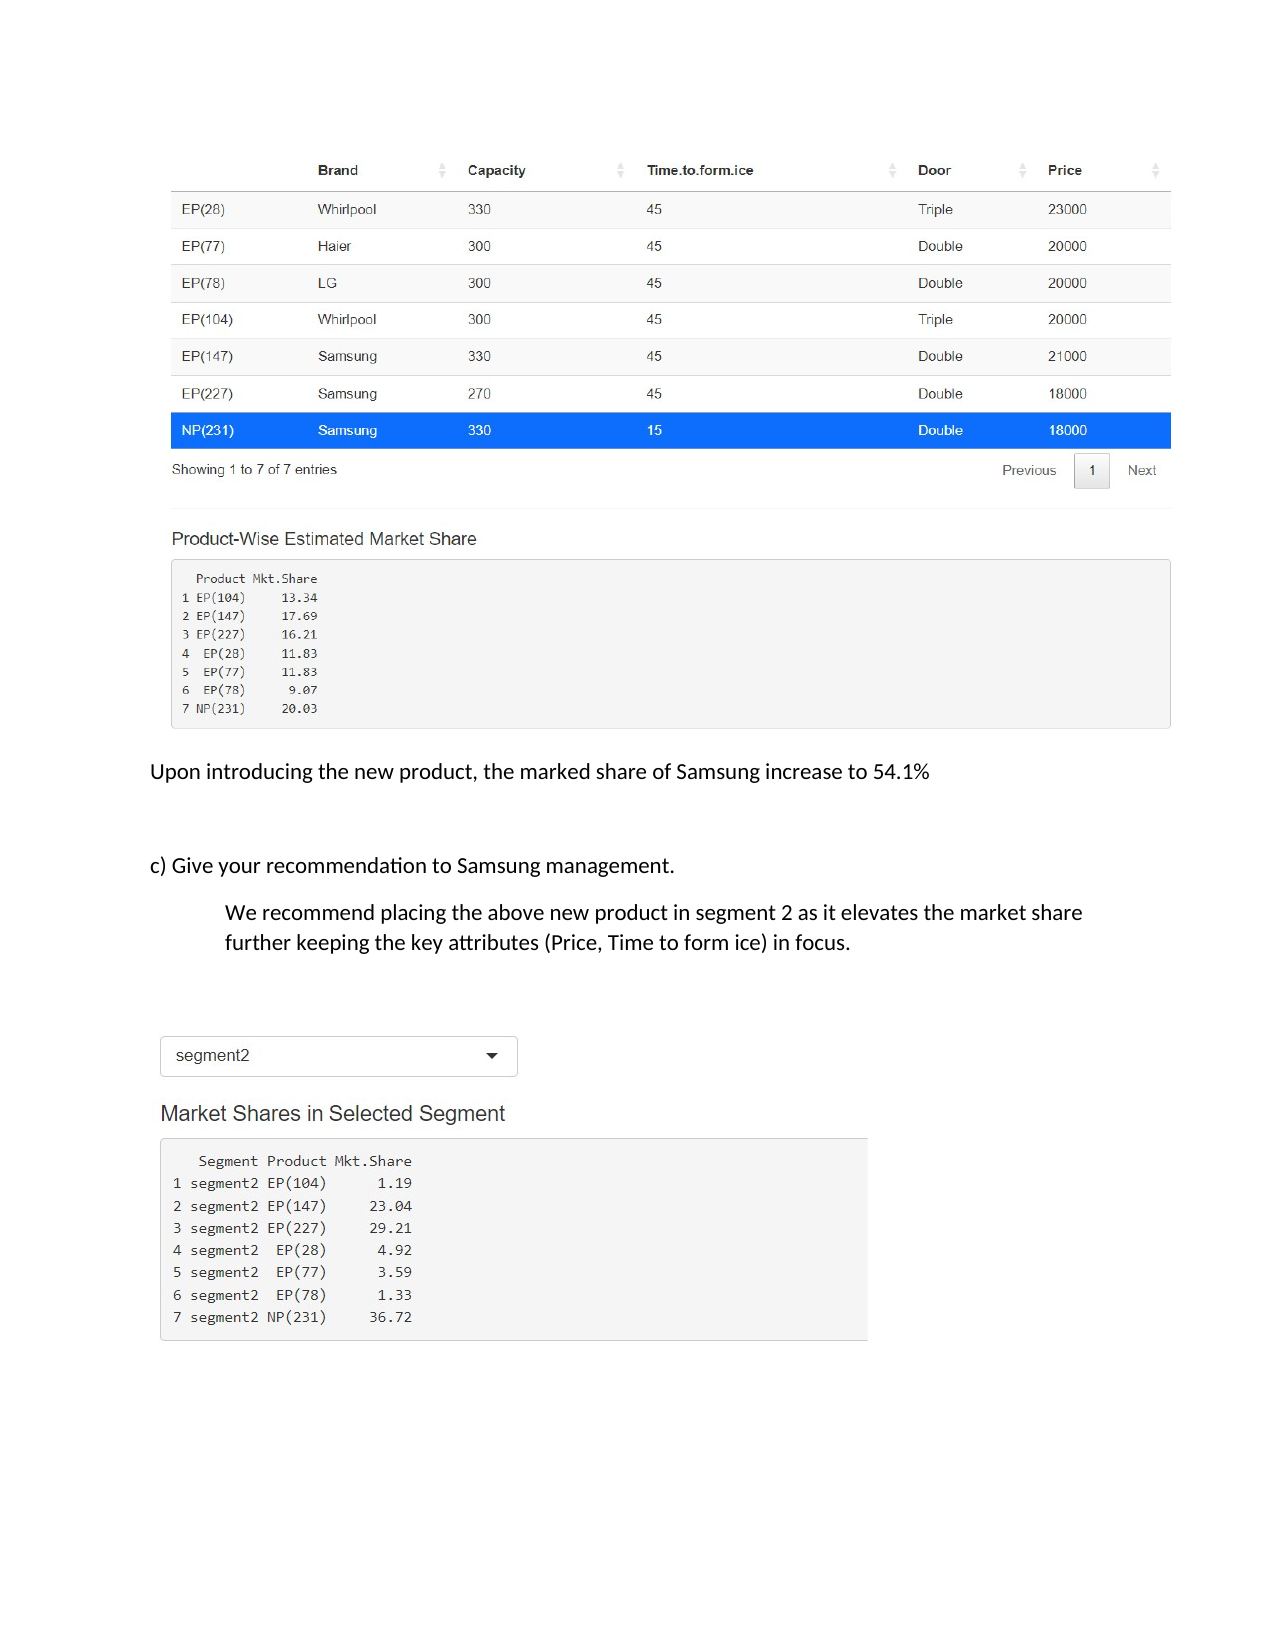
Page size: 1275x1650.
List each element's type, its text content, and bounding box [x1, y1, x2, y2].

text Upon introducing the new product, the marked share of Samsung increase to 54.1% [150, 757, 1125, 785]
picture [150, 150, 1174, 729]
picture [150, 1034, 868, 1354]
list We recommend placing the above new product in segment 2 as it elevates the market share further keeping the key attributes (Price, Time to form ice) in focus. [225, 898, 1125, 956]
text c) Give your recommendation to Samsung management. [150, 851, 1125, 879]
